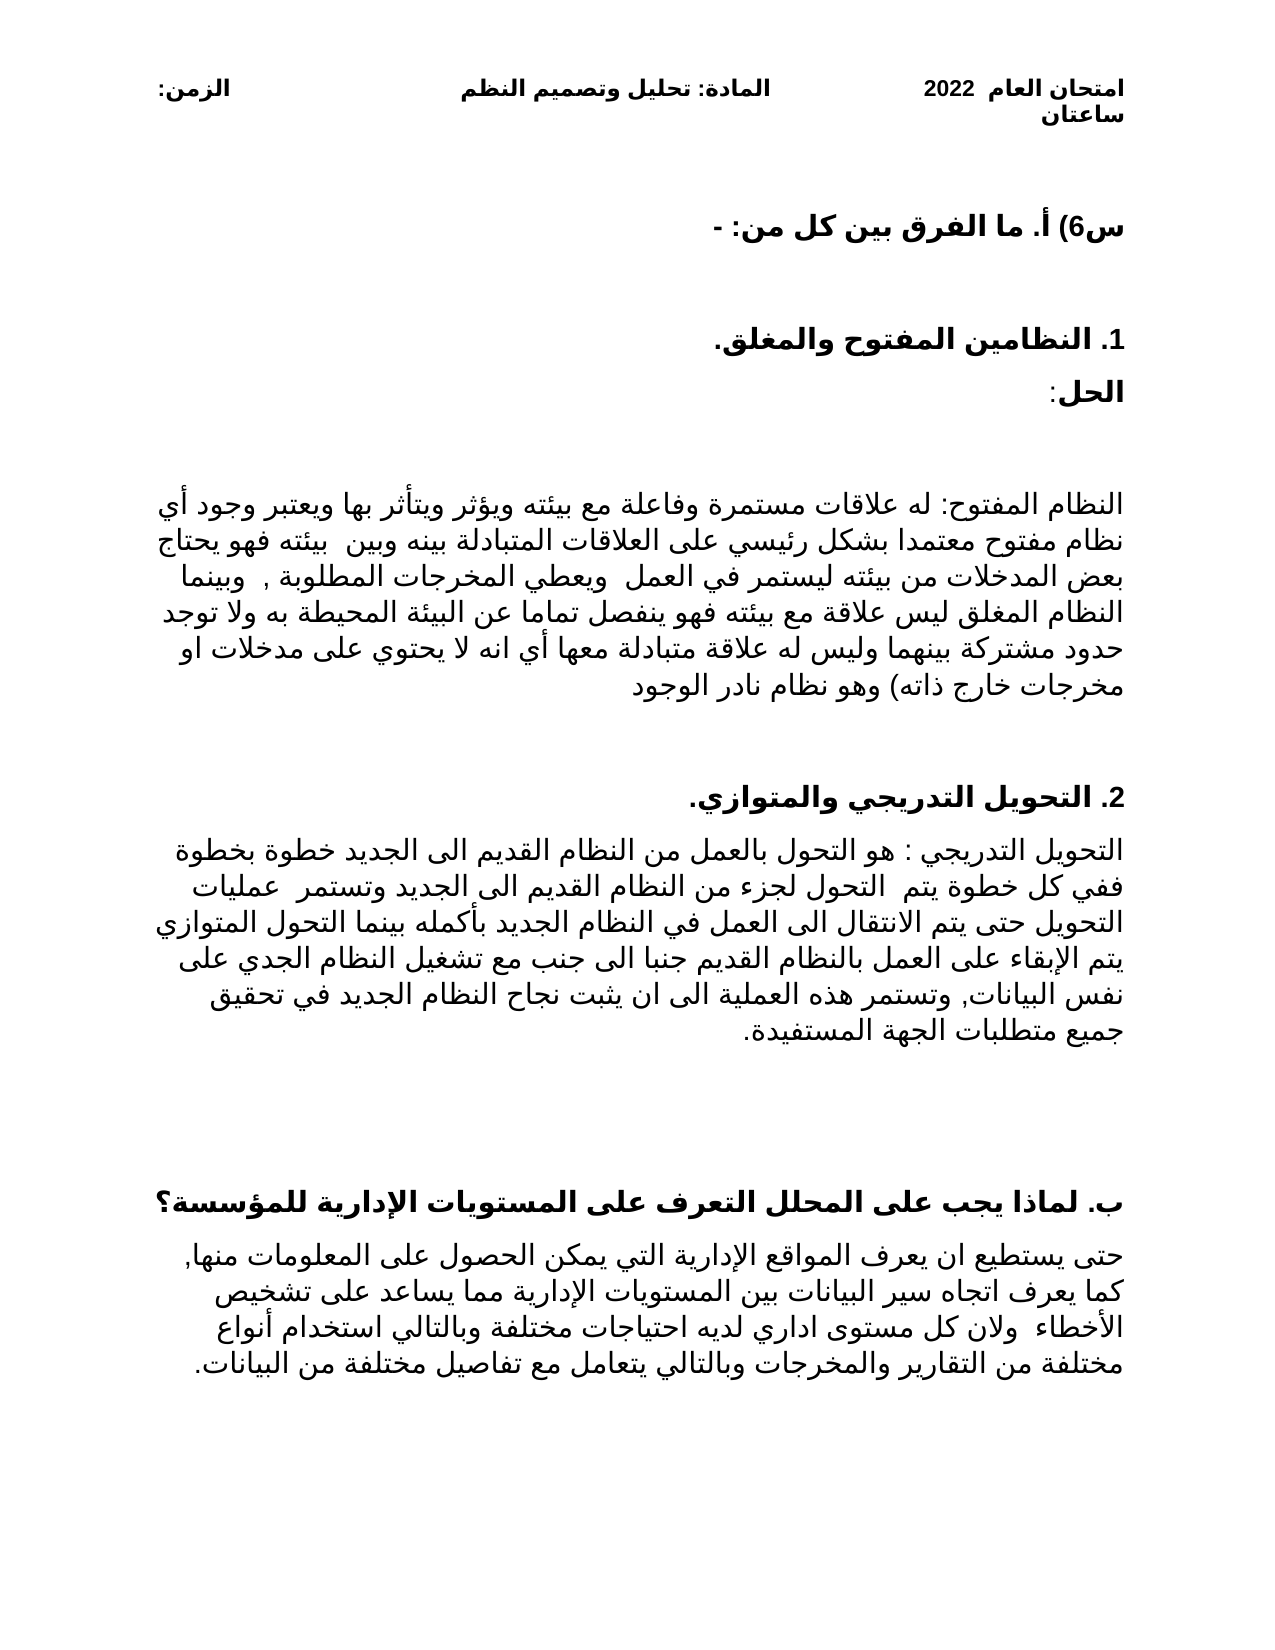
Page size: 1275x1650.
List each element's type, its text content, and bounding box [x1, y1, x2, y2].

text 1. النظامين المفتوح والمغلق. [150, 322, 1125, 355]
text التحويل التدريجي : هو التحول بالعمل من النظام القديم الى الجديد خطوة بخطوة ففي كل خطوة يتم التحول لجزء من النظام القديم الى الجديد وتستمر عمليات التحويل حتى يتم الانتقال الى العمل في النظام الجديد بأكمله بينما التحول المتوازي يتم الإبقاء على العمل بالنظام القديم جنبا الى جنب مع تشغيل النظام الجدي على نفس البيانات, وتستمر هذه العملية الى ان يثبت نجاح النظام الجديد في تحقيق جميع متطلبات الجهة المستفيدة. [150, 833, 1125, 1047]
text س6) أ. ما الفرق بين كل من: - [150, 209, 1125, 243]
text الحل: [150, 374, 1125, 408]
text حتى يستطيع ان يعرف المواقع الإدارية التي يمكن الحصول على المعلومات منها, كما يعرف اتجاه سير البيانات بين المستويات الإدارية مما يساعد على تشخيص الأخطاء ولان كل مستوى اداري لديه احتياجات مختلفة وبالتالي استخدام أنواع مختلفة من التقارير والمخرجات وبالتالي يتعامل مع تفاصيل مختلفة من البيانات. [150, 1238, 1125, 1380]
text النظام المفتوح: له علاقات مستمرة وفاعلة مع بيئته ويؤثر ويتأثر بها ويعتبر وجود أي نظام مفتوح معتمدا بشكل رئيسي على العلاقات المتبادلة بينه وبين بيئته فهو يحتاج بعض المدخلات من بيئته ليستمر في العمل ويعطي المخرجات المطلوبة , وبينما النظام المغلق ليس علاقة مع بيئته فهو ينفصل تماما عن البيئة المحيطة به ولا توجد حدود مشتركة بينهما وليس له علاقة متبادلة معها أي انه لا يحتوي على مدخلات او مخرجات خارج ذاته) وهو نظام نادر الوجود [150, 487, 1125, 701]
text 2. التحويل التدريجي والمتوازي. [150, 780, 1125, 813]
text ب. لماذا يجب على المحلل التعرف على المستويات الإدارية للمؤسسة؟ [150, 1185, 1125, 1219]
